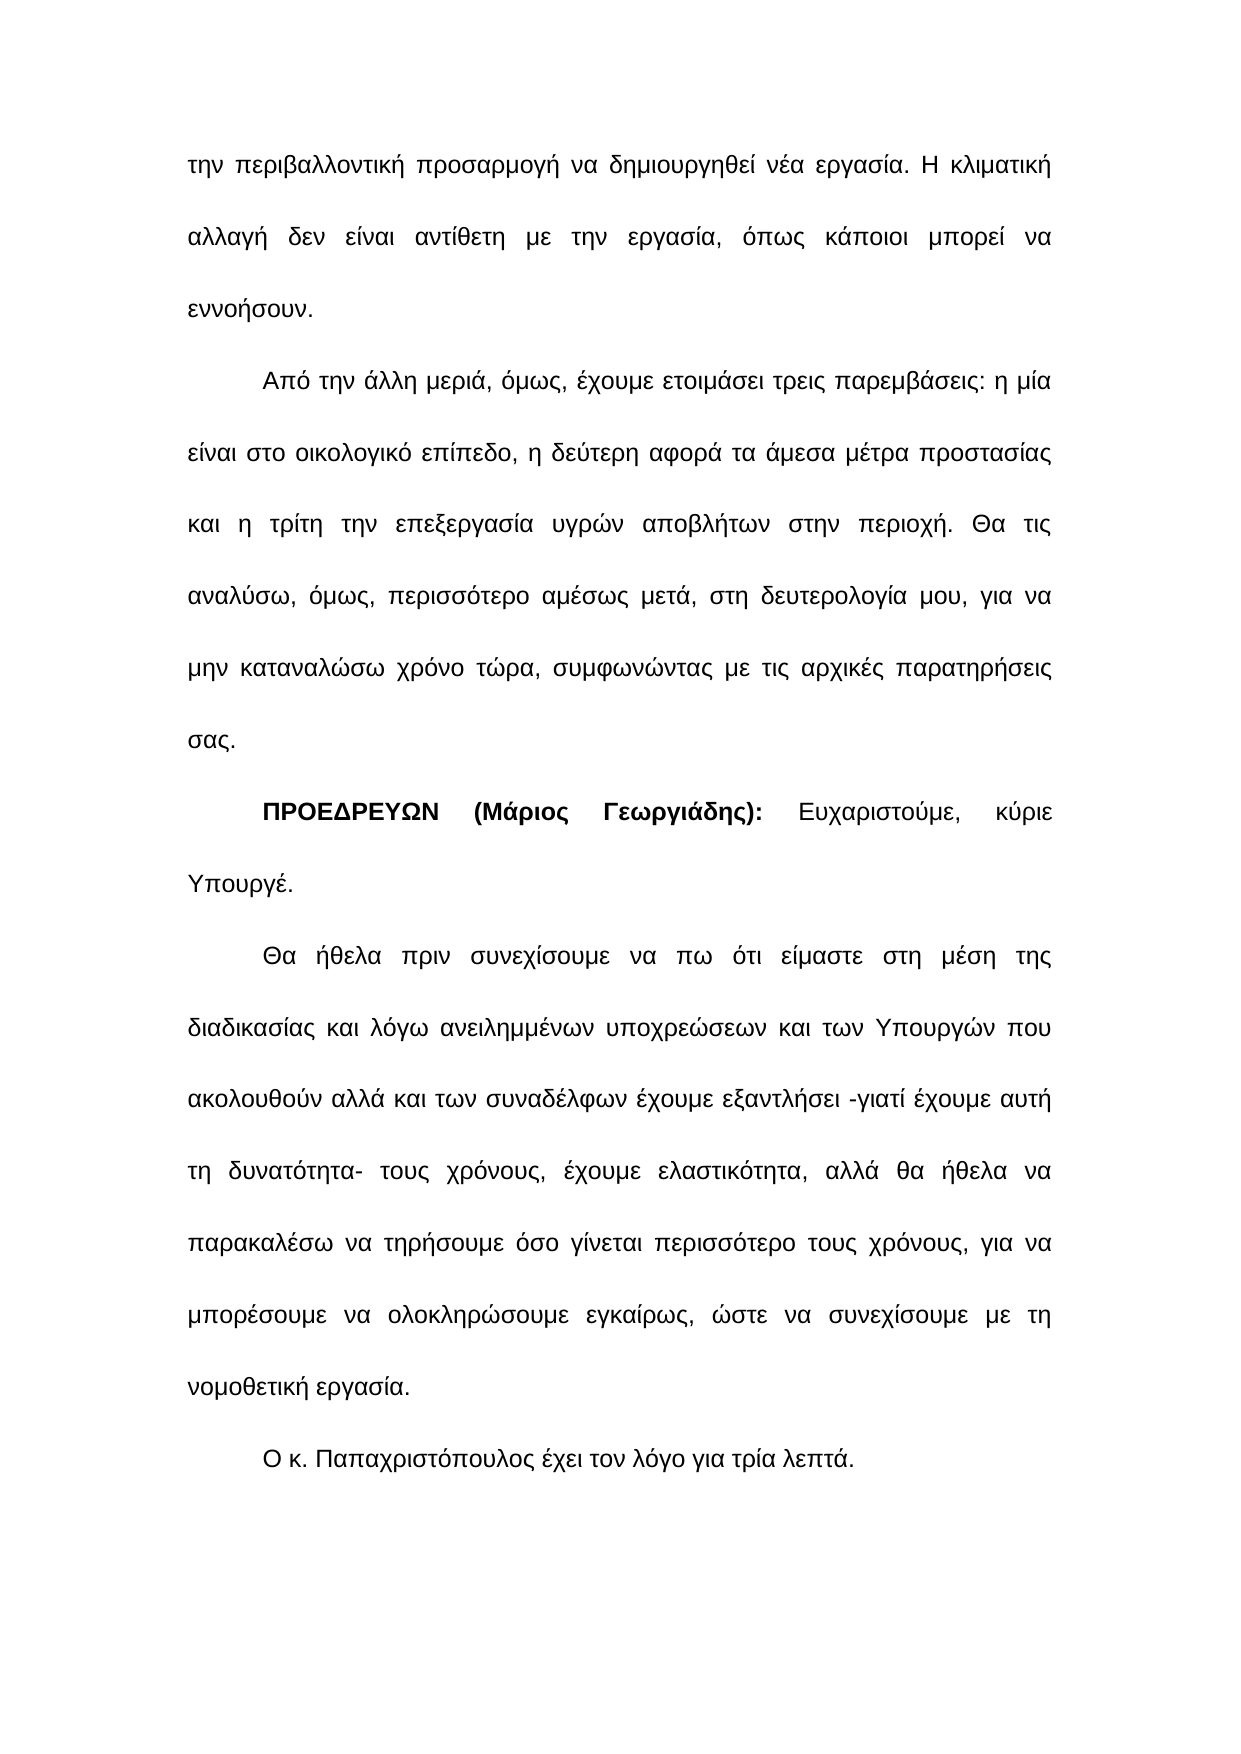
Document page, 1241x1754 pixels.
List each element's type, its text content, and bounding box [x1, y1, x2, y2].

text Ο κ. Παπαχριστόπουλος έχει τον λόγο για τρία λεπτά. [187, 1444, 1053, 1472]
text ΠΡΟΕΔΡΕΥΩΝ (Μάριος Γεωργιάδης): Ευχαριστούμε, κύριε Υπουργέ. [187, 797, 1053, 897]
text Από την άλλη μεριά, όμως, έχουμε ετοιμάσει τρεις παρεμβάσεις: η μία είναι στο οικολογικό επίπεδο, η δεύτερη αφορά τα άμεσα μέτρα προστασίας και η τρίτη την επεξεργασία υγρών αποβλήτων στην περιοχή. Θα τις αναλύσω, όμως, περισσότερο αμέσως μετά, στη δευτερολογία μου, για να μην καταναλώσω χρόνο τώρα, συμφωνώντας με τις αρχικές παρατηρήσεις σας. [187, 366, 1053, 754]
text Θα ήθελα πριν συνεχίσουμε να πω ότι είμαστε στη μέση της διαδικασίας και λόγω ανειλημμένων υποχρεώσεων και των Υπουργών που ακολουθούν αλλά και των συναδέλφων έχουμε εξαντλήσει -γιατί έχουμε αυτή τη δυνατότητα- τους χρόνους, έχουμε ελαστικότητα, αλλά θα ήθελα να παρακαλέσω να τηρήσουμε όσο γίνεται περισσότερο τους χρόνους, για να μπορέσουμε να ολοκληρώσουμε εγκαίρως, ώστε να συνεχίσουμε με τη νομοθετική εργασία. [187, 941, 1053, 1401]
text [187, 150, 1053, 322]
